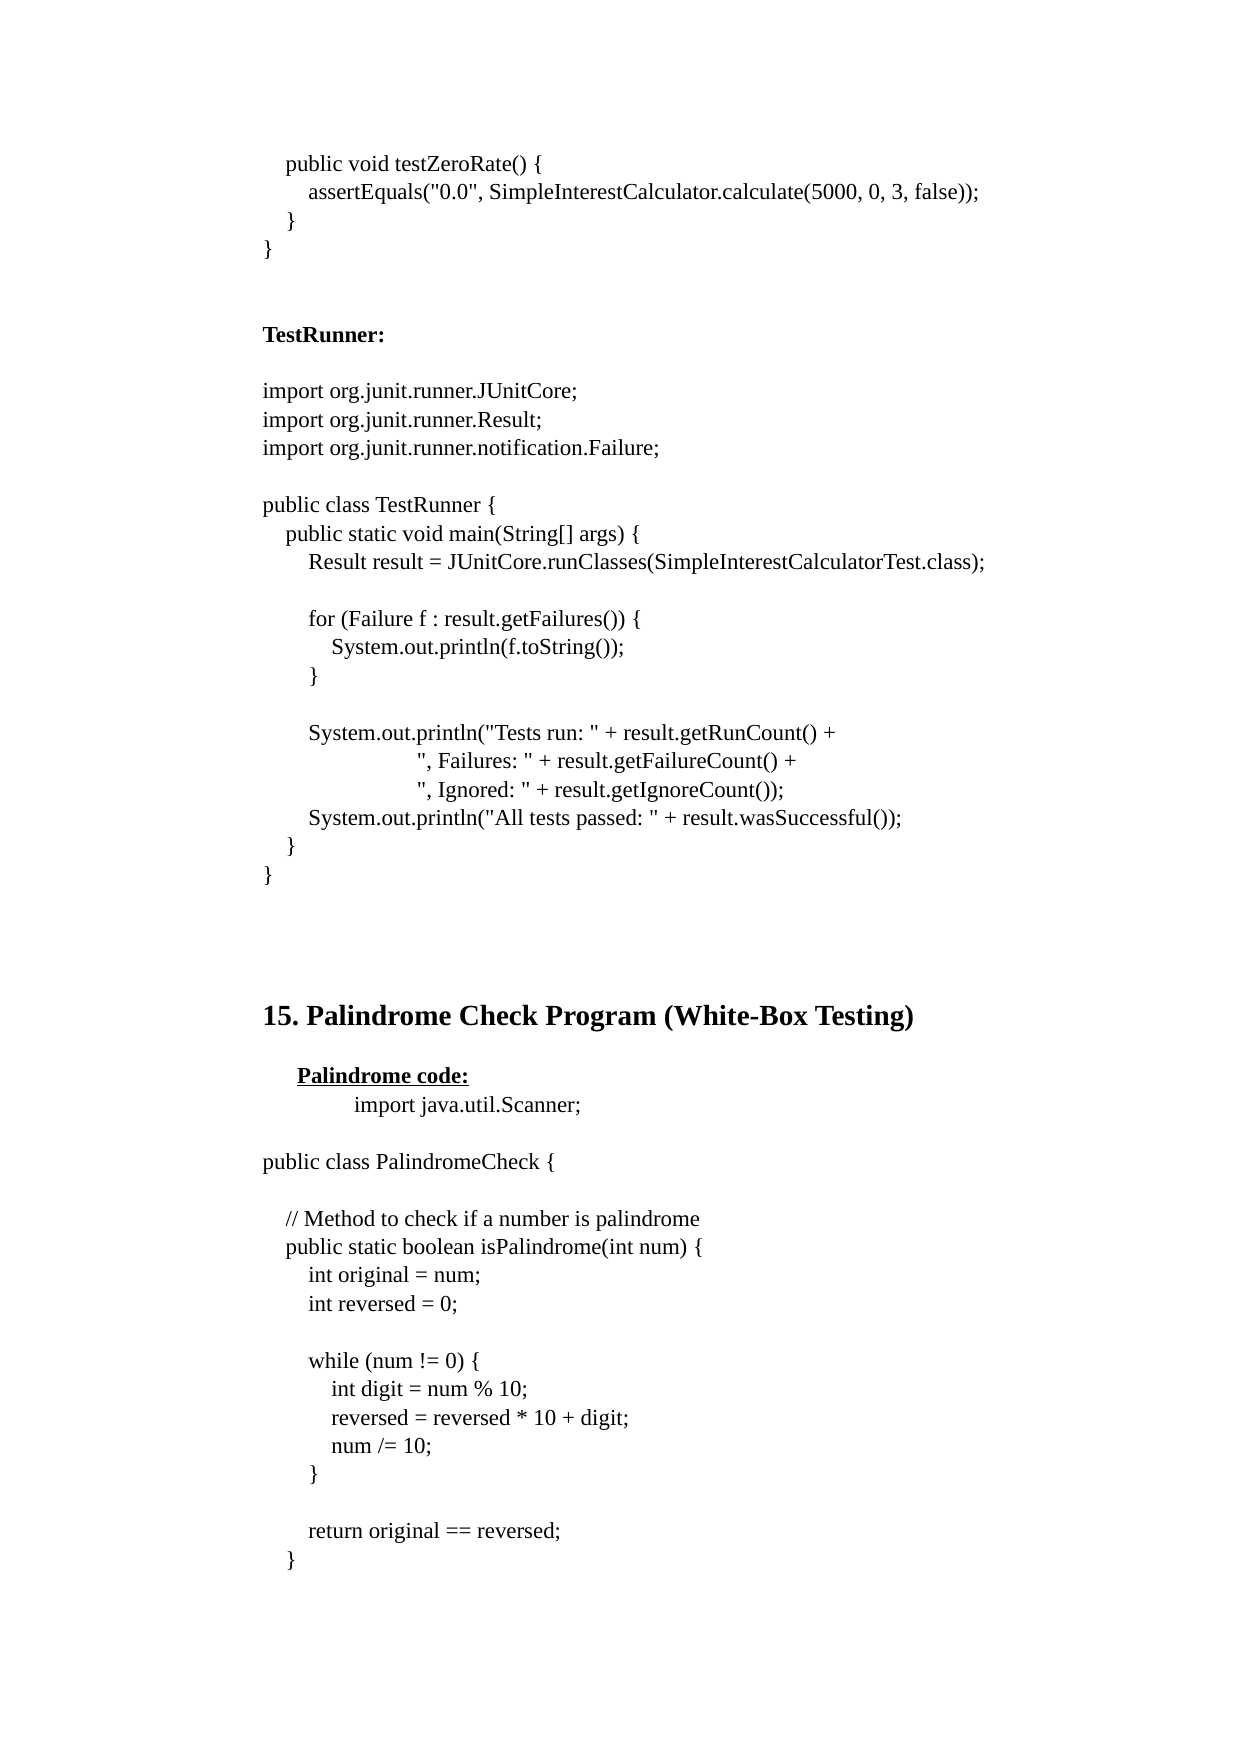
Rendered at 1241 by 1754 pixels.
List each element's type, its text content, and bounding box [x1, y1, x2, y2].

list Palindrome code: [262, 1062, 1090, 1089]
list int original = num; [262, 1261, 1090, 1288]
list public class PalindromeCheck { [262, 1148, 1090, 1174]
list public class TestRunner { [262, 491, 1090, 518]
list import org.junit.runner.JUnitCore; [262, 377, 1090, 404]
list } [262, 1546, 1090, 1572]
list import java.util.Scanner; [262, 1091, 1090, 1117]
list ", Failures: " + result.getFailureCount() + [262, 747, 1090, 773]
list public static void main(String[] args) { [262, 520, 1090, 546]
list while (num != 0) { [262, 1347, 1090, 1373]
list System.out.println("All tests passed: " + result.wasSuccessful()); [262, 804, 1090, 830]
list int digit = num % 10; [262, 1375, 1090, 1402]
list import org.junit.runner.Result; [262, 406, 1090, 432]
list } [262, 235, 1090, 262]
list public void testZeroRate() { [262, 150, 1090, 176]
list System.out.println(f.toString()); [262, 633, 1090, 660]
list 15. Palindrome Check Program (White-Box Testing) [262, 998, 1090, 1031]
list assertEquals("0.0", SimpleInterestCalculator.calculate(5000, 0, 3, false)); [262, 178, 1090, 205]
list } [262, 832, 1090, 859]
list import org.junit.runner.notification.Failure; [262, 434, 1090, 461]
list int reversed = 0; [262, 1290, 1090, 1316]
list } [262, 662, 1090, 688]
list public static boolean isPalindrome(int num) { [262, 1233, 1090, 1259]
list TestRunner: [262, 321, 1090, 347]
list } [262, 861, 1090, 887]
list return original == reversed; [262, 1517, 1090, 1544]
list num /= 10; [262, 1432, 1090, 1458]
list ", Ignored: " + result.getIgnoreCount()); [262, 776, 1090, 802]
list } [262, 1461, 1090, 1487]
list for (Failure f : result.getFailures()) { [262, 605, 1090, 631]
list reversed = reversed * 10 + digit; [262, 1404, 1090, 1430]
list Result result = JUnitCore.runClasses(SimpleInterestCalculatorTest.class); [262, 548, 1090, 574]
list System.out.println("Tests run: " + result.getRunCount() + [262, 719, 1090, 745]
list // Method to check if a number is palindrome [262, 1204, 1090, 1231]
list } [262, 207, 1090, 233]
